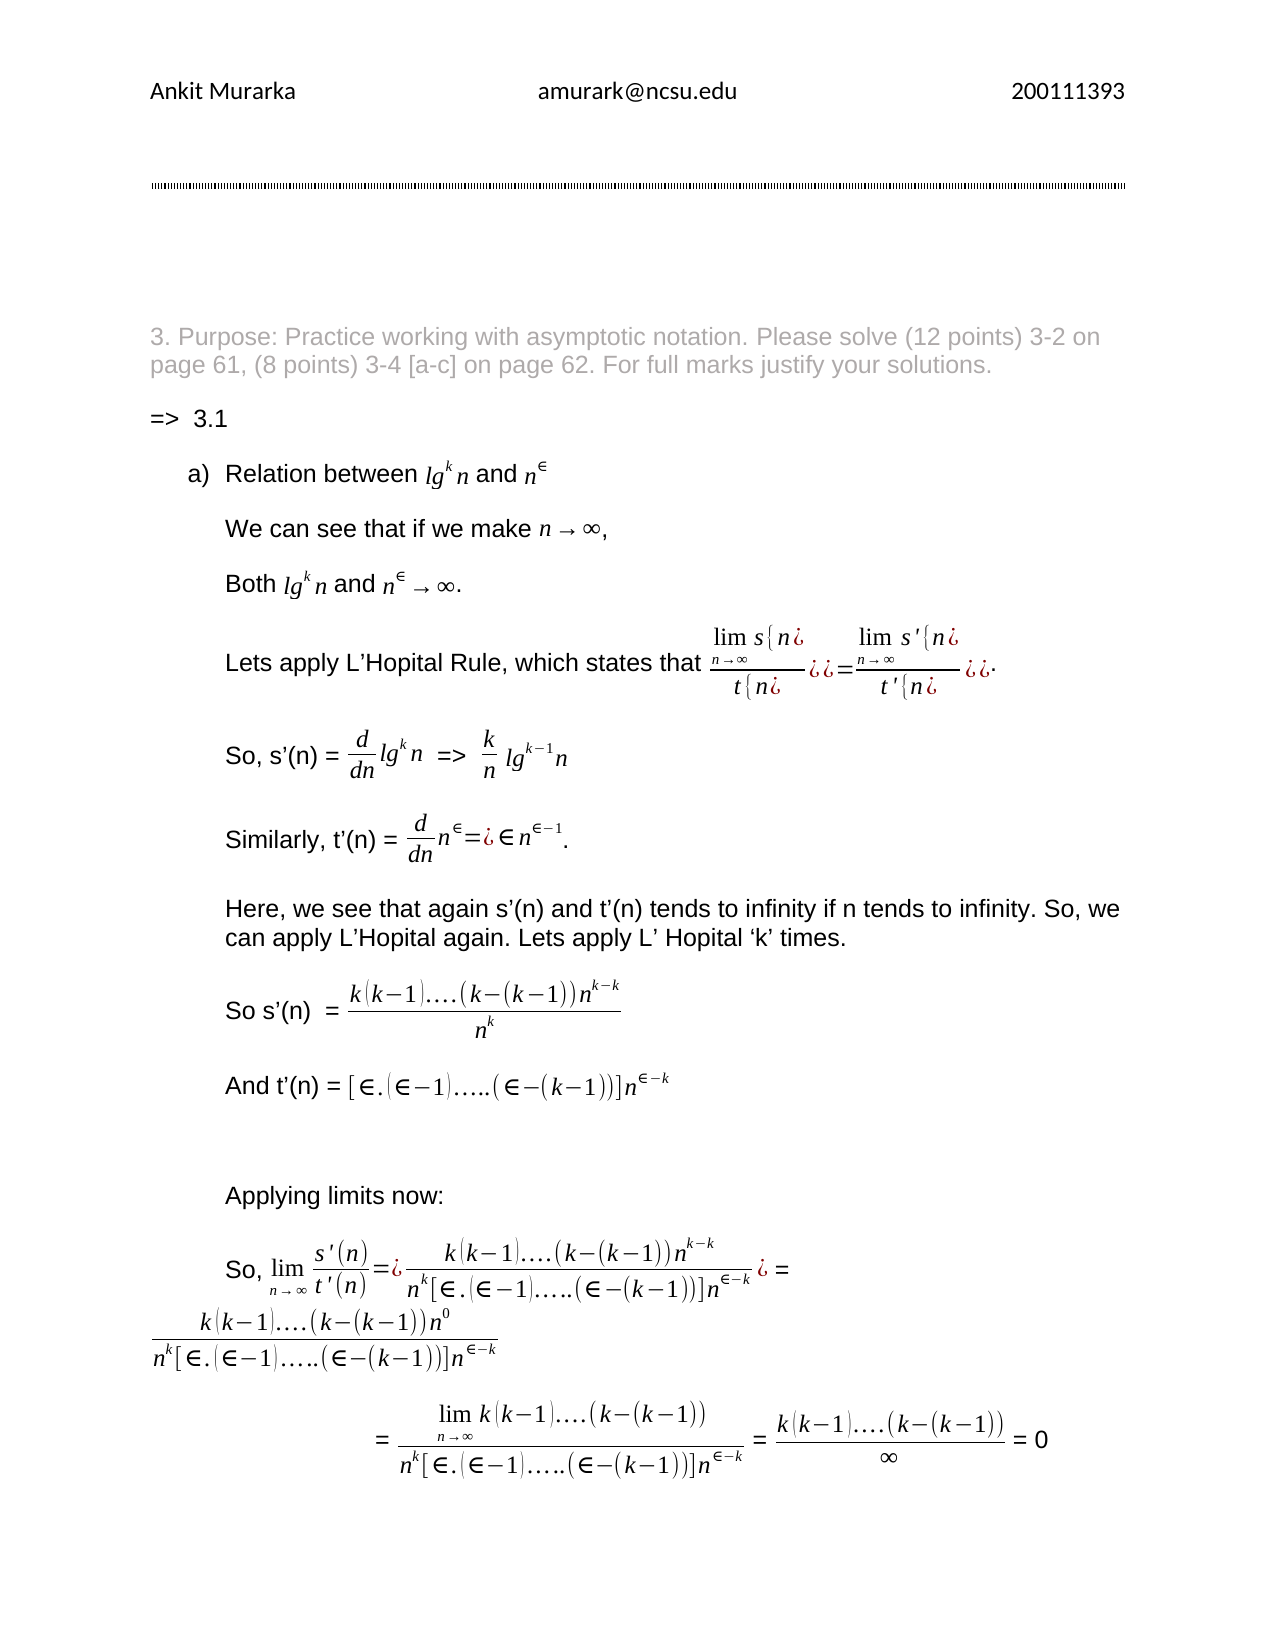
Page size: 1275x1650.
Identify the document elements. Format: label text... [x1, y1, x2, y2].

text We can see that if we make , [225, 514, 1125, 543]
list Relation between and [187, 458, 1125, 489]
text = = = 0 [150, 1399, 1125, 1481]
text 3. Purpose: Practice working with asymptotic notation. Please solve (12 points) 3-2 on page 61, (8 points) 3-4 [a-c] on page 62. For full marks justify your solutions. [150, 322, 1125, 379]
text So s’(n) = [225, 976, 1125, 1044]
text So, = [150, 1234, 1125, 1374]
text Both and . [225, 568, 1125, 599]
text And t’(n) = [225, 1069, 1125, 1102]
text => 3.1 [150, 404, 1125, 433]
text Applying limits now: [225, 1181, 1125, 1209]
text Here, we see that again s’(n) and t’(n) tends to infinity if n tends to infinity. So, we can apply L’Hopital again. Lets apply L’ Hopital ‘k’ times. [225, 894, 1125, 951]
text So, s’(n) = => [225, 726, 1125, 785]
text Lets apply L’Hopital Rule, which states that . [225, 624, 1125, 701]
text Similarly, t’(n) = . [225, 810, 1125, 869]
